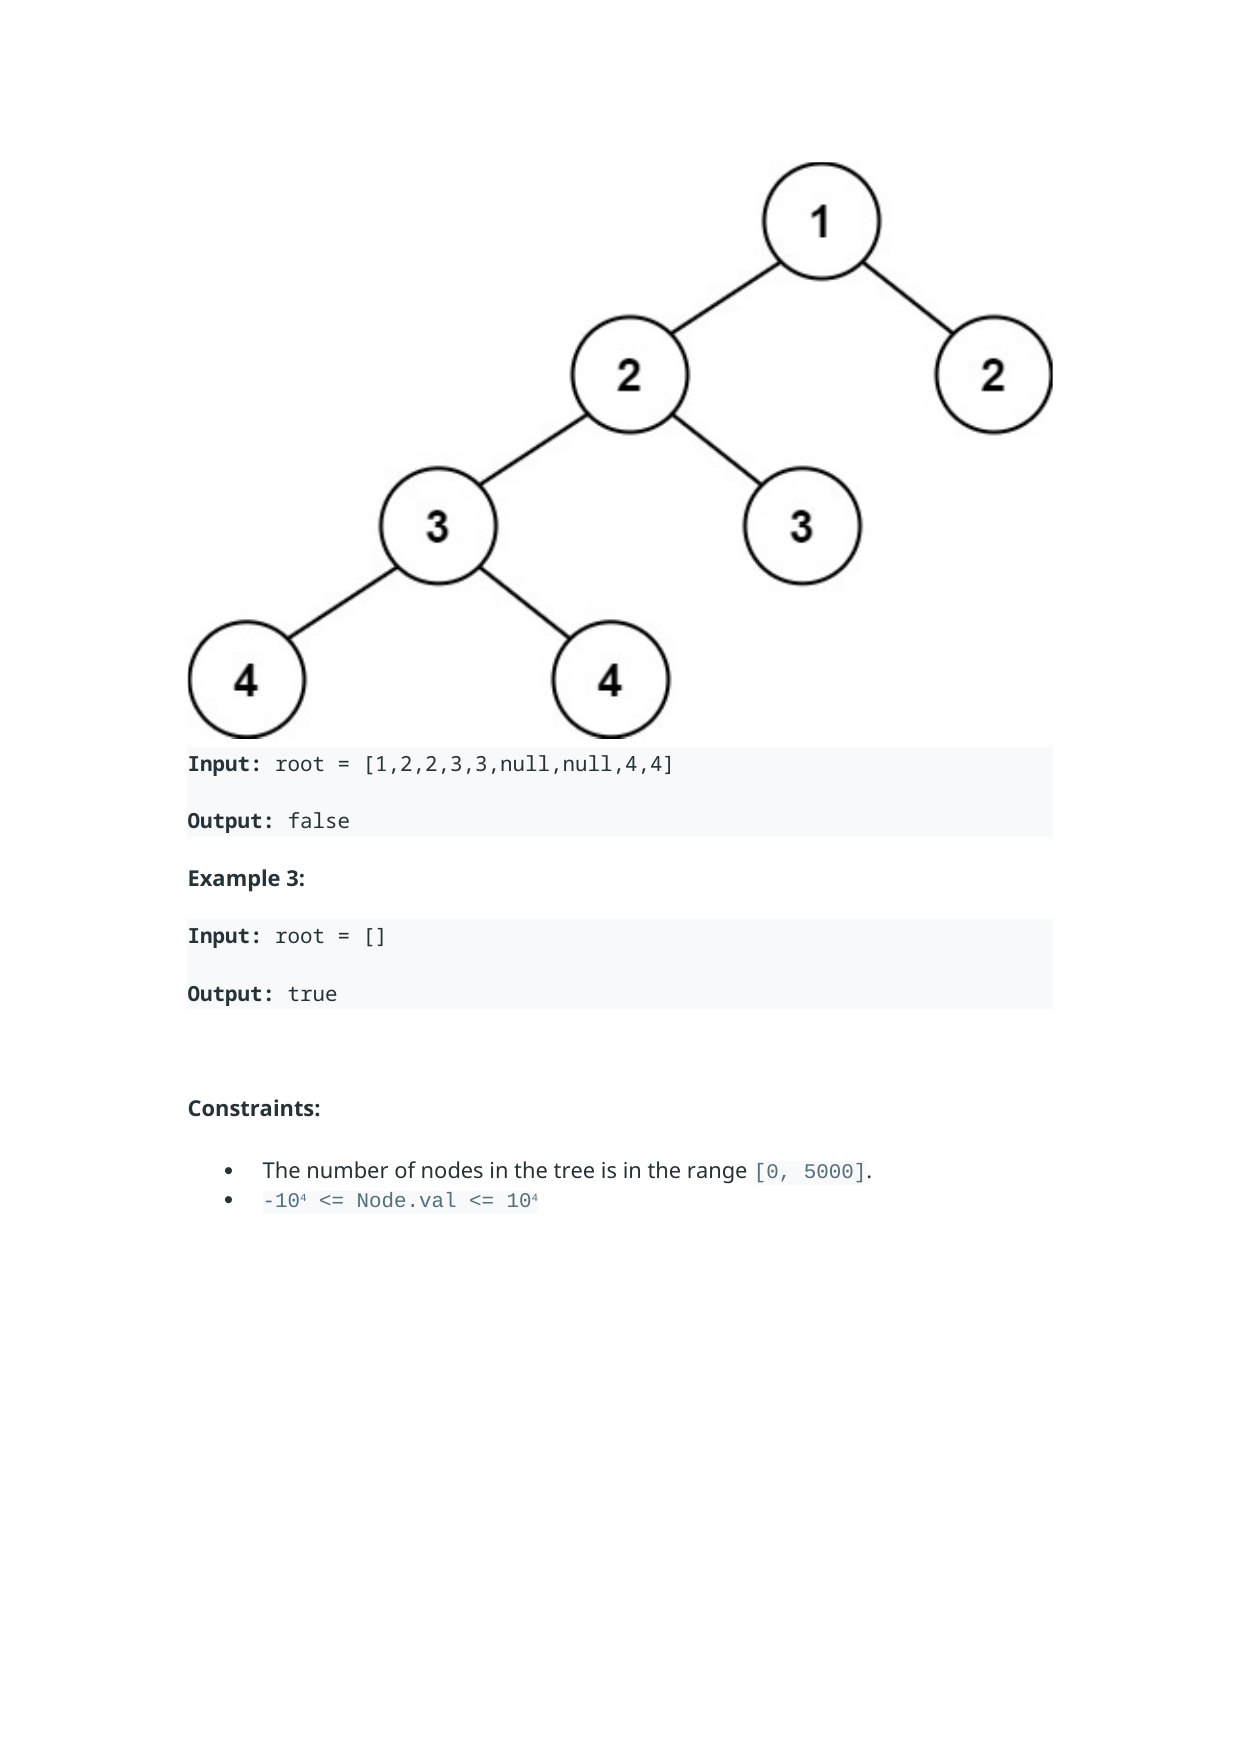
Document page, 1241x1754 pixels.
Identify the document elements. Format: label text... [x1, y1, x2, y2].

text Constraints: [187, 1092, 1053, 1124]
text Input: root = [] [187, 919, 1053, 952]
picture [187, 162, 1053, 739]
text Output: true [187, 977, 1053, 1009]
list The number of nodes in the tree is in the range [0, 5000]. [225, 1154, 1053, 1186]
list -104 <= Node.val <= 104 [225, 1186, 1053, 1219]
text Output: false [187, 804, 1053, 837]
text Example 3: [187, 862, 1053, 894]
text Input: root = [1,2,2,3,3,null,null,4,4] [187, 747, 1053, 779]
